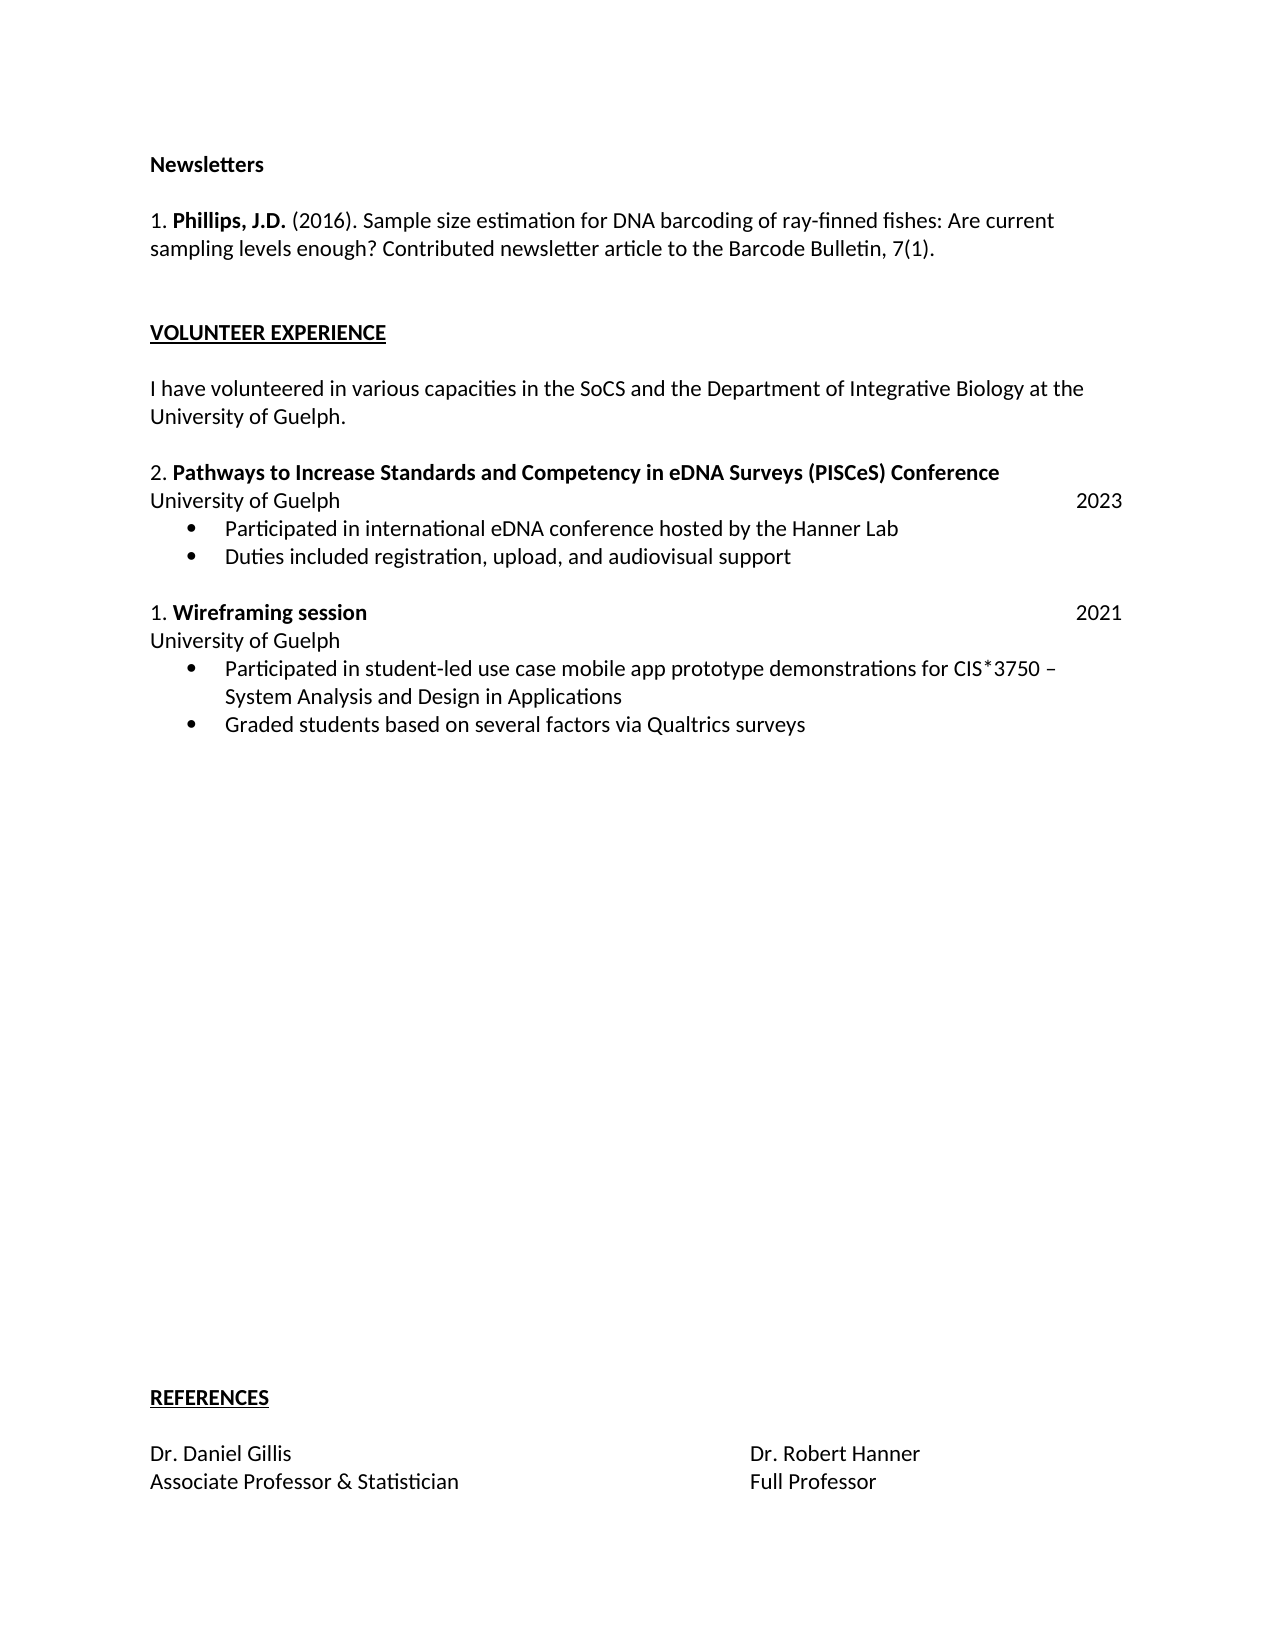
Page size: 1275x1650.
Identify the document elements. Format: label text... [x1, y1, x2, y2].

text VOLUNTEER EXPERIENCE [150, 318, 1125, 346]
list Graded students based on several factors via Qualtrics surveys [187, 710, 1125, 738]
list Participated in international eDNA conference hosted by the Hanner Lab [187, 514, 1125, 542]
text 1. Phillips, J.D. (2016). Sample size estimation for DNA barcoding of ray-finned fishes: Are current sampling levels enough? Contributed newsletter article to the Barcode Bulletin, 7(1). [150, 206, 1125, 262]
text Newsletters [150, 150, 1125, 178]
text REFERENCES [150, 1383, 1125, 1411]
text Dr. Daniel Gillis Dr. Robert Hanner [150, 1439, 1125, 1467]
text I have volunteered in various capacities in the SoCS and the Department of Integrative Biology at the University of Guelph. [150, 374, 1125, 430]
text 2. Pathways to Increase Standards and Competency in eDNA Surveys (PISCeS) Conference [150, 458, 1125, 486]
list Participated in student-led use case mobile app prototype demonstrations for CIS*3750 – System Analysis and Design in Applications [187, 654, 1125, 710]
list Duties included registration, upload, and audiovisual support [187, 542, 1125, 570]
text University of Guelph 2023 [150, 486, 1125, 514]
text Associate Professor & Statistician Full Professor [150, 1467, 1125, 1495]
text University of Guelph [150, 626, 1125, 654]
text 1. Wireframing session 2021 [150, 598, 1125, 626]
